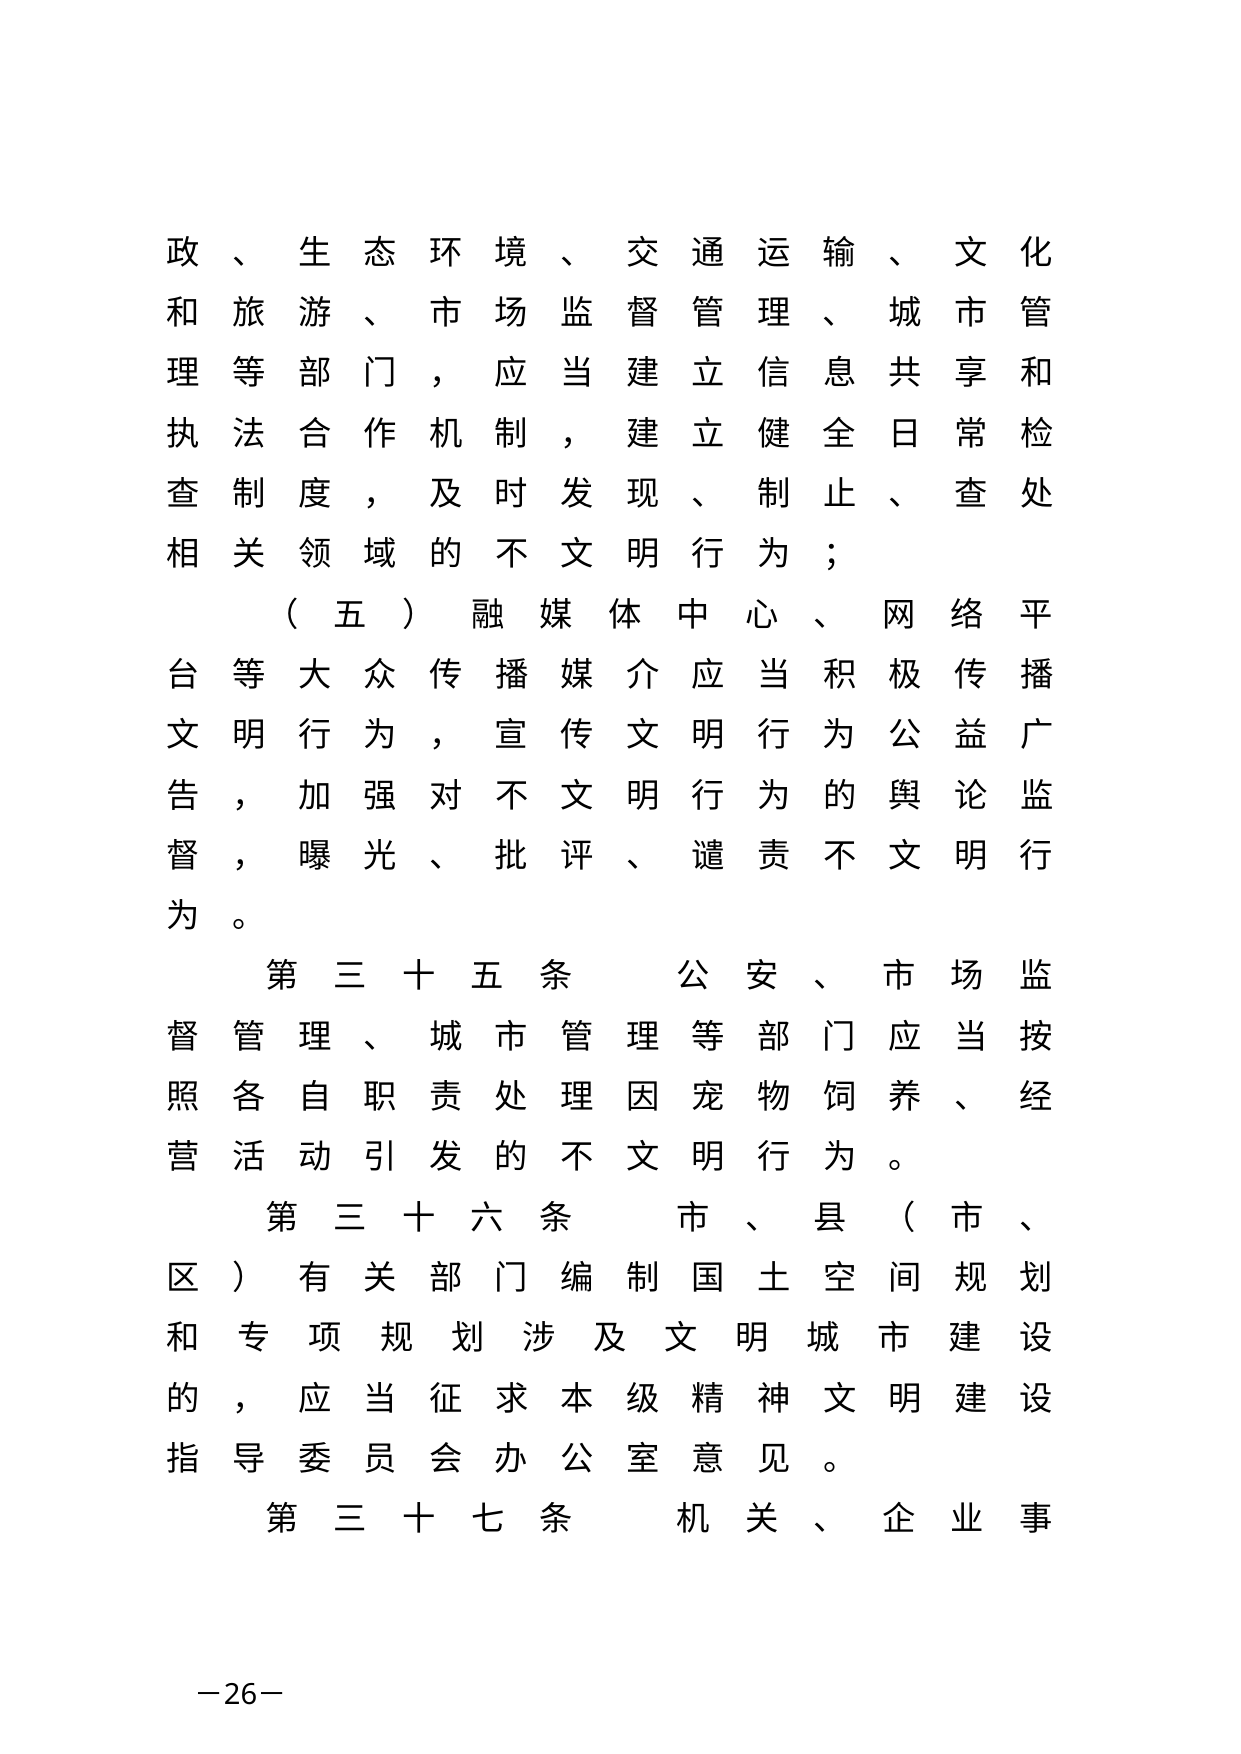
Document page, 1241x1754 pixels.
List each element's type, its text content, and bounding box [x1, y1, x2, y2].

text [167, 219, 1085, 581]
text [167, 1486, 1085, 1546]
text 第三十六条 市、县（市、区）有关部门编制国土空间规划和专项规划涉及文明城市建设的，应当征求本级精神文明建设指导委员会办公室意见。 [167, 1184, 1085, 1486]
text 第三十五条 公安、市场监督管理、城市管理等部门应当按照各自职责处理因宠物饲养、经营活动引发的不文明行为。 [167, 943, 1085, 1184]
text （五）融媒体中心、网络平台等大众传播媒介应当积极传播文明行为，宣传文明行为公益广告，加强对不文明行为的舆论监督，曝光、批评、谴责不文明行为。 [167, 581, 1085, 943]
